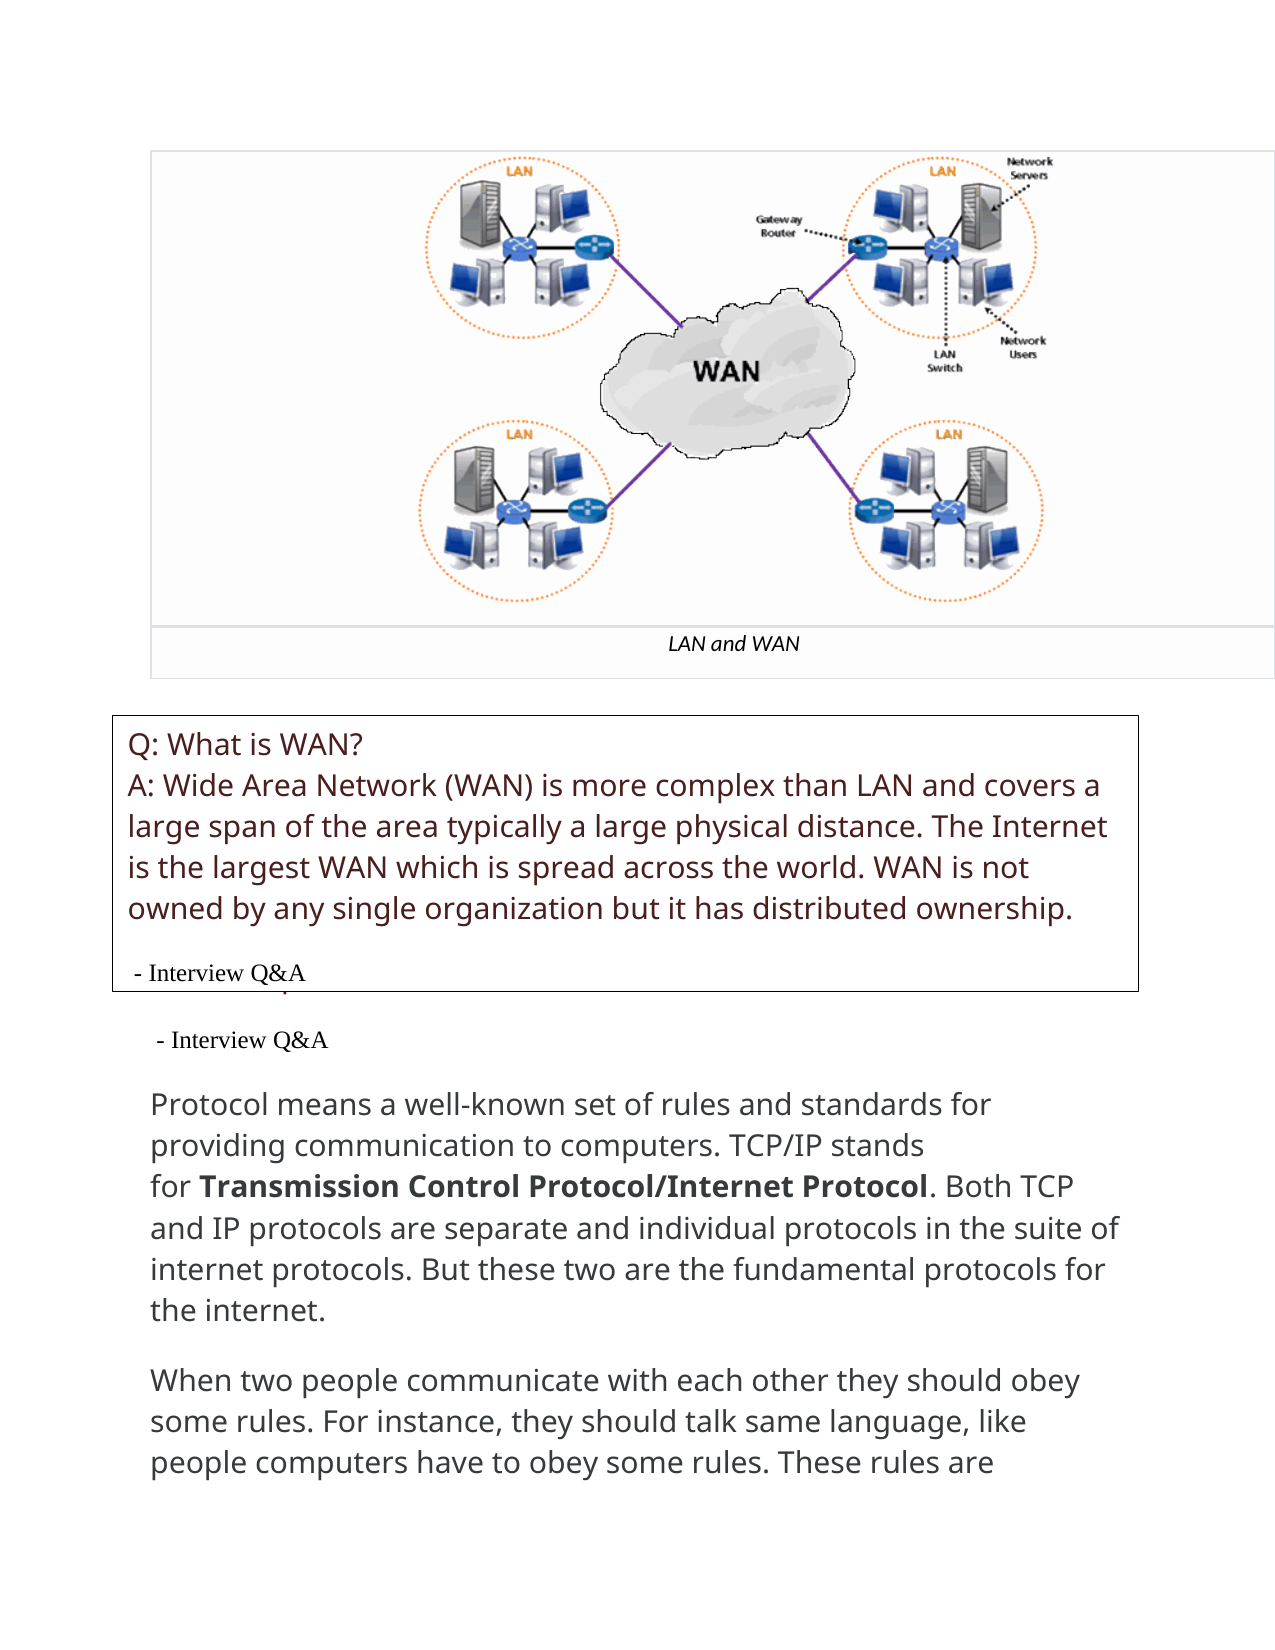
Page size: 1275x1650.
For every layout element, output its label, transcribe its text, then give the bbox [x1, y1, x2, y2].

table_header [152, 152, 1274, 624]
picture [414, 153, 1056, 605]
table_cell LAN and WAN [152, 628, 1274, 677]
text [150, 1359, 1125, 1483]
text Protocol means a well-known set of rules and standards for providing communication to computers. TCP/IP stands for Transmission Control Protocol/Internet Protocol. Both TCP and IP protocols are separate and individual protocols in the suite of internet protocols. But these two are the fundamental protocols for the internet. [150, 1083, 1125, 1330]
text - Interview Q&A [150, 1025, 1125, 1054]
